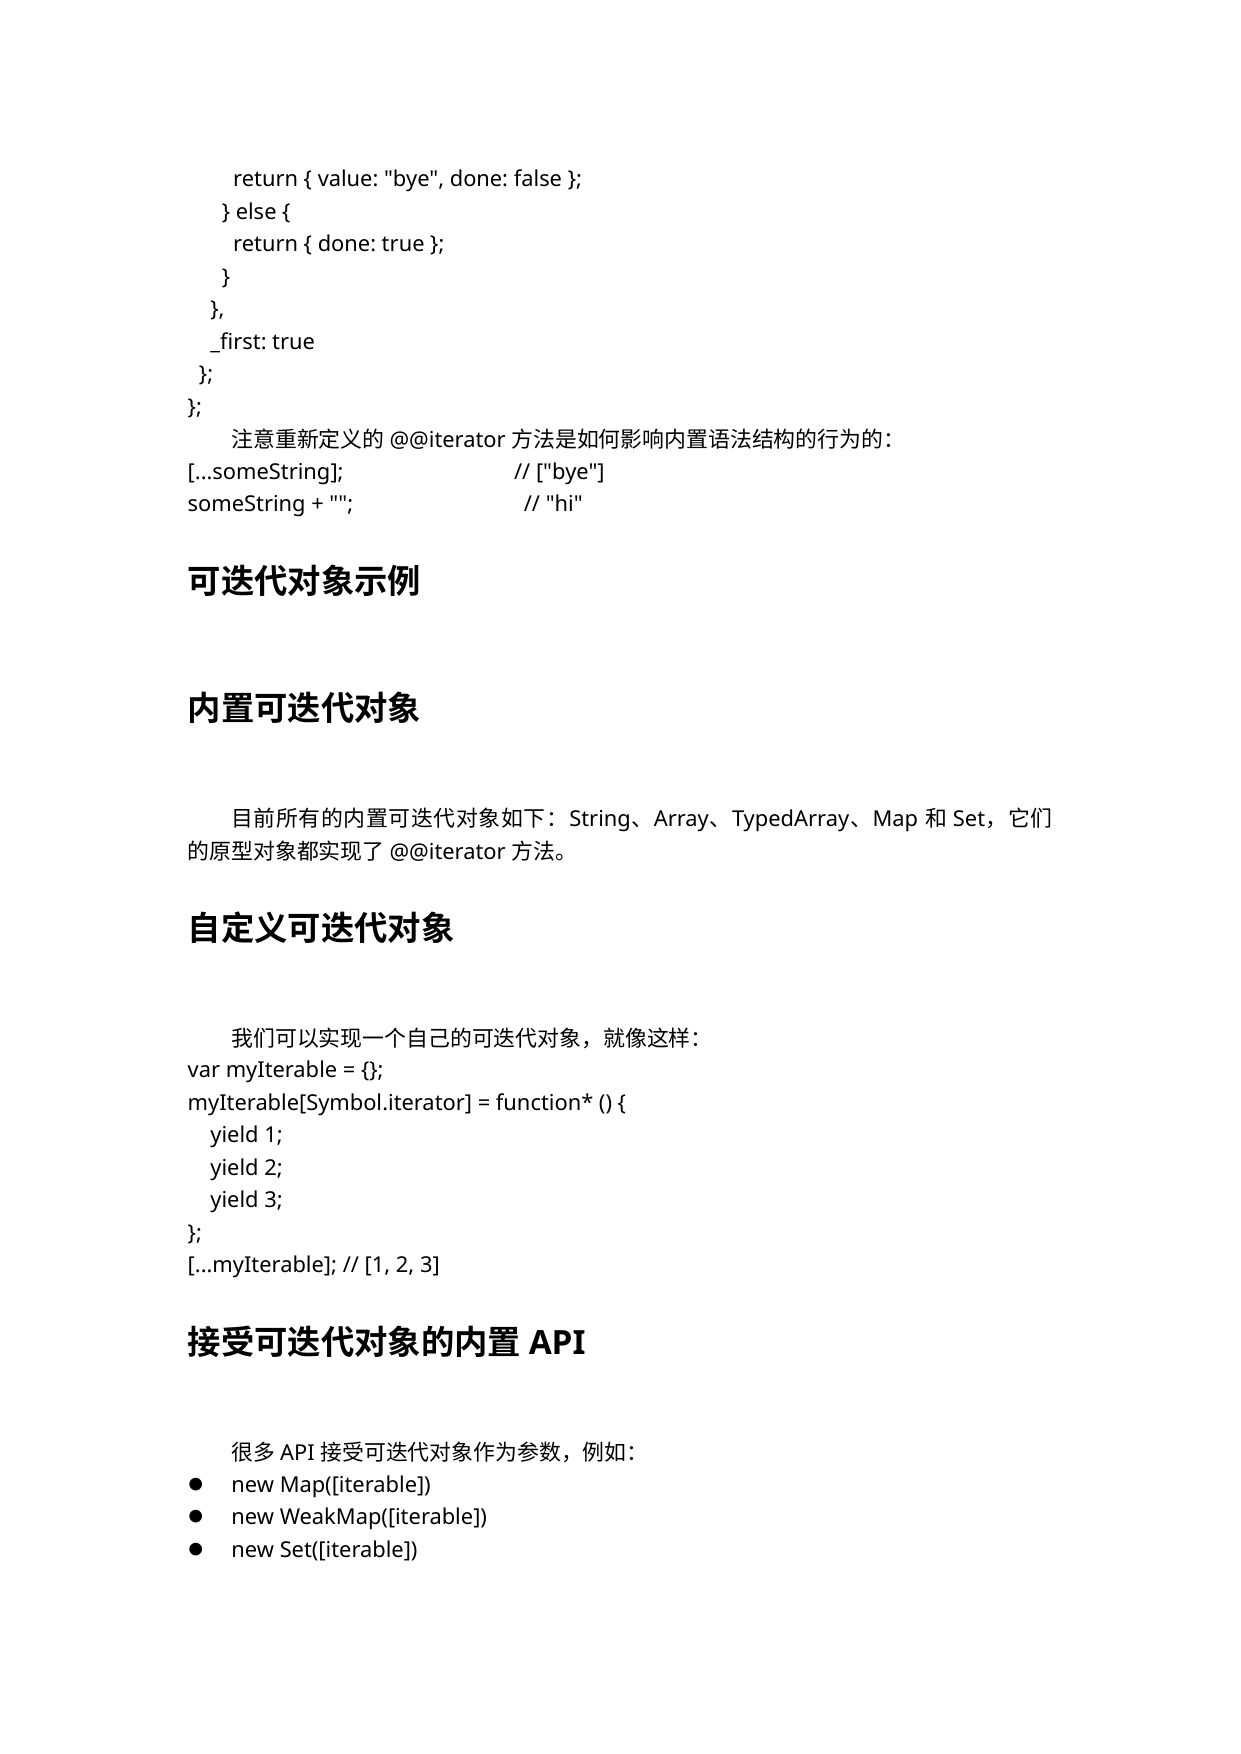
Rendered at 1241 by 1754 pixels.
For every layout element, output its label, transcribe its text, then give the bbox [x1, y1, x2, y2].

text yield 2; [187, 1150, 1053, 1183]
text }, [187, 292, 1053, 324]
list new Set([iterable]) [187, 1532, 1053, 1565]
text }; [187, 357, 1053, 389]
text var myIterable = {}; [187, 1053, 1053, 1085]
text yield 1; [187, 1118, 1053, 1150]
text }; [187, 1215, 1053, 1248]
subtitle 可迭代对象示例 [187, 547, 1053, 612]
text _first: true [187, 324, 1053, 357]
subtitle 内置可迭代对象 [187, 674, 1053, 739]
text return { value: "bye", done: false }; [187, 162, 1053, 194]
text } [187, 259, 1053, 292]
text 很多 API 接受可迭代对象作为参数，例如： [187, 1435, 1053, 1467]
list new WeakMap([iterable]) [187, 1500, 1053, 1532]
text 注意重新定义的 @@iterator 方法是如何影响内置语法结构的行为的： [187, 422, 1053, 454]
text someString + ""; // "hi" [187, 487, 1053, 519]
text [...myIterable]; // [1, 2, 3] [187, 1248, 1053, 1280]
text myIterable[Symbol.iterator] = function* () { [187, 1085, 1053, 1118]
text 我们可以实现一个自己的可迭代对象，就像这样： [187, 1020, 1053, 1053]
text yield 3; [187, 1183, 1053, 1215]
text }; [187, 389, 1053, 422]
list new Map([iterable]) [187, 1467, 1053, 1500]
text } else { [187, 194, 1053, 227]
text [...someString]; // ["bye"] [187, 454, 1053, 487]
subtitle 自定义可迭代对象 [187, 893, 1053, 958]
text return { done: true }; [187, 227, 1053, 259]
subtitle 接受可迭代对象的内置 API [187, 1307, 1053, 1372]
text 目前所有的内置可迭代对象如下：String、Array、TypedArray、Map 和 Set，它们的原型对象都实现了 @@iterator 方法。 [187, 801, 1053, 866]
